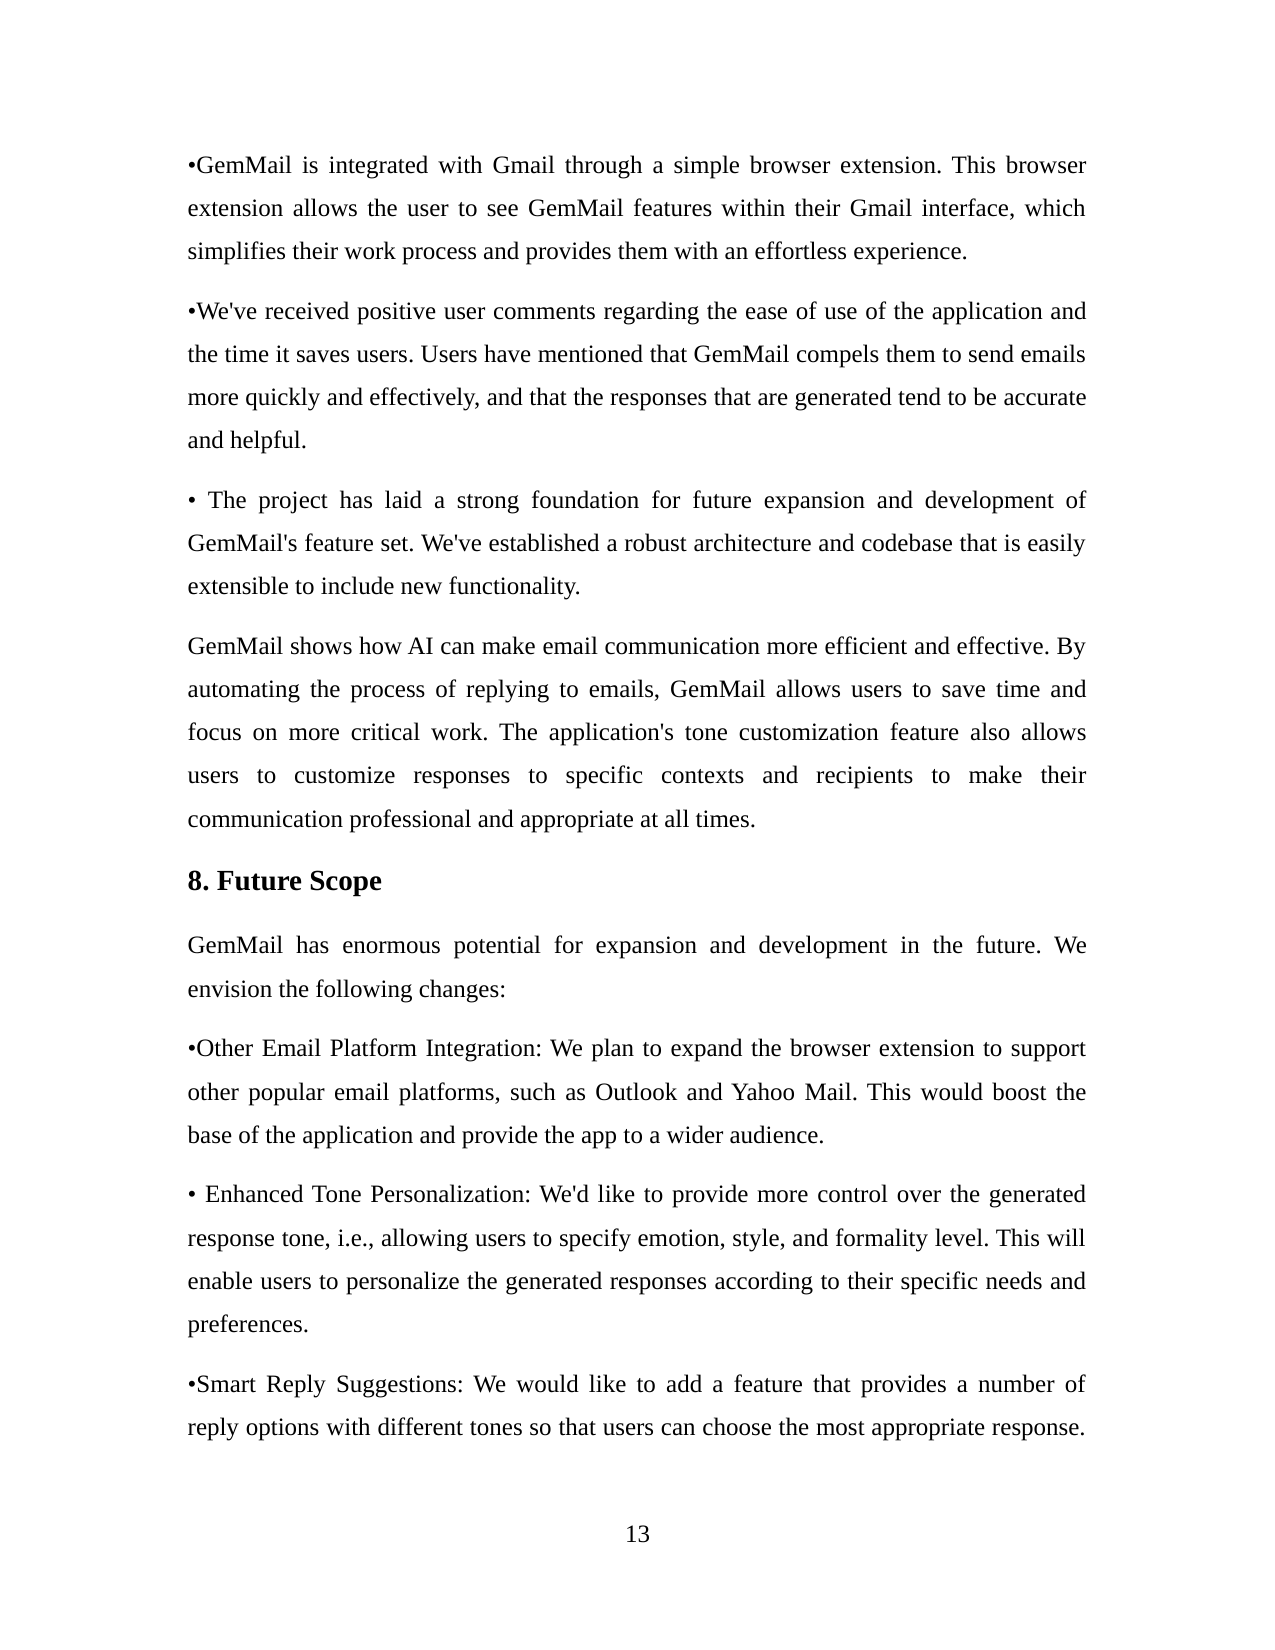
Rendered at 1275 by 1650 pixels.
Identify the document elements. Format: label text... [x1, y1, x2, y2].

text • The project has laid a strong foundation for future expansion and development of GemMail's feature set. We've established a robust architecture and codebase that is easily extensible to include new functionality. [187, 485, 1087, 600]
text •GemMail is integrated with Gmail through a simple browser extension. This browser extension allows the user to see GemMail features within their Gmail interface, which simplifies their work process and provides them with an effortless experience. [187, 150, 1087, 265]
text GemMail has enormous potential for expansion and development in the future. We envision the following changes: [187, 931, 1087, 1002]
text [187, 1369, 1087, 1441]
text GemMail shows how AI can make email communication more efficient and effective. By automating the process of replying to emails, GemMail allows users to save time and focus on more critical work. The application's tone customization feature also allows users to customize responses to specific contexts and recipients to make their communication professional and appropriate at all times. [187, 631, 1087, 832]
text •We've received positive user comments regarding the ease of use of the application and the time it saves users. Users have mentioned that GemMail compels them to send emails more quickly and effectively, and that the responses that are generated tend to be accurate and helpful. [187, 296, 1087, 454]
text • Enhanced Tone Personalization: We'd like to provide more control over the generated response tone, i.e., allowing users to specify emotion, style, and formality level. This will enable users to personalize the generated responses according to their specific needs and preferences. [187, 1179, 1087, 1338]
text 8. Future Scope [187, 863, 1087, 897]
text •Other Email Platform Integration: We plan to expand the browser extension to support other popular email platforms, such as Outlook and Yahoo Mail. This would boost the base of the application and provide the app to a wider audience. [187, 1033, 1087, 1148]
